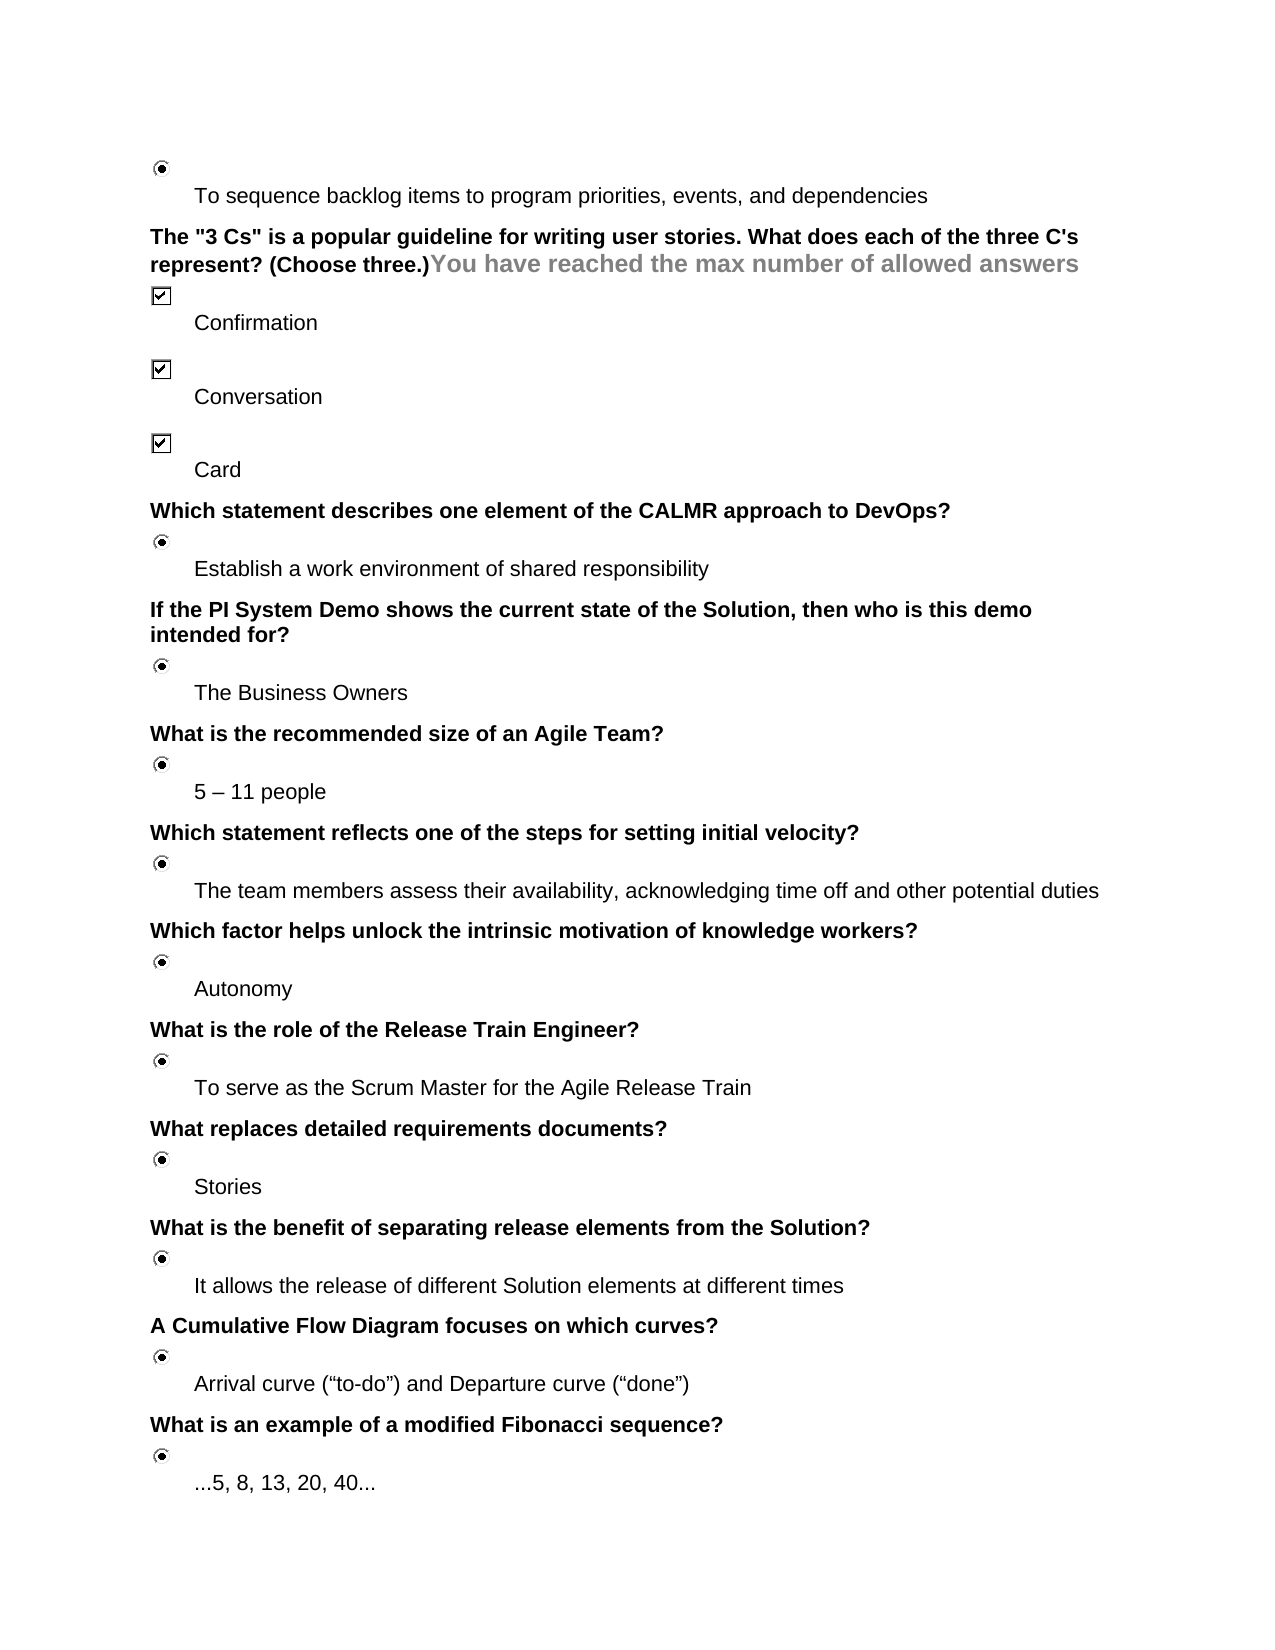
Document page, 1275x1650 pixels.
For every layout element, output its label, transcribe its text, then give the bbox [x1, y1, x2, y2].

text The "3 Cs" is a popular guideline for writing user stories. What does each of the three C's represent? (Choose three.)You have reached the max number of allowed answers [150, 223, 1125, 277]
text What replaces detailed requirements documents? [150, 1116, 1125, 1141]
text A Cumulative Flow Diagram focuses on which curves? [150, 1313, 1125, 1338]
text Which statement reflects one of the steps for setting initial velocity? [150, 819, 1125, 845]
text The Business Owners [150, 647, 1125, 705]
text If the PI System Demo shows the current state of the Solution, then who is this demo intended for? [150, 597, 1125, 647]
text Conversation [150, 351, 1125, 409]
text Stories [150, 1141, 1125, 1199]
text Confirmation [150, 277, 1125, 335]
text What is the benefit of separating release elements from the Solution? [150, 1214, 1125, 1240]
text It allows the release of different Solution elements at different times [150, 1240, 1125, 1298]
text Arrival curve (“to-do”) and Departure curve (“done”) [150, 1338, 1125, 1396]
text To sequence backlog items to program priorities, events, and dependencies [150, 150, 1125, 208]
text What is the recommended size of an Agile Team? [150, 721, 1125, 746]
text Card [150, 424, 1125, 482]
text 5 – 11 people [150, 746, 1125, 804]
text Establish a work environment of shared responsibility [150, 523, 1125, 581]
text What is an example of a modified Fibonacci sequence? [150, 1412, 1125, 1437]
text Autonomy [150, 943, 1125, 1001]
text Which factor helps unlock the intrinsic motivation of knowledge workers? [150, 918, 1125, 943]
text To serve as the Scrum Master for the Agile Release Train [150, 1042, 1125, 1100]
text ...5, 8, 13, 20, 40... [150, 1437, 1125, 1495]
text What is the role of the Release Train Engineer? [150, 1017, 1125, 1042]
text Which statement describes one element of the CALMR approach to DevOps? [150, 498, 1125, 523]
text The team members assess their availability, acknowledging time off and other potential duties [150, 845, 1125, 903]
